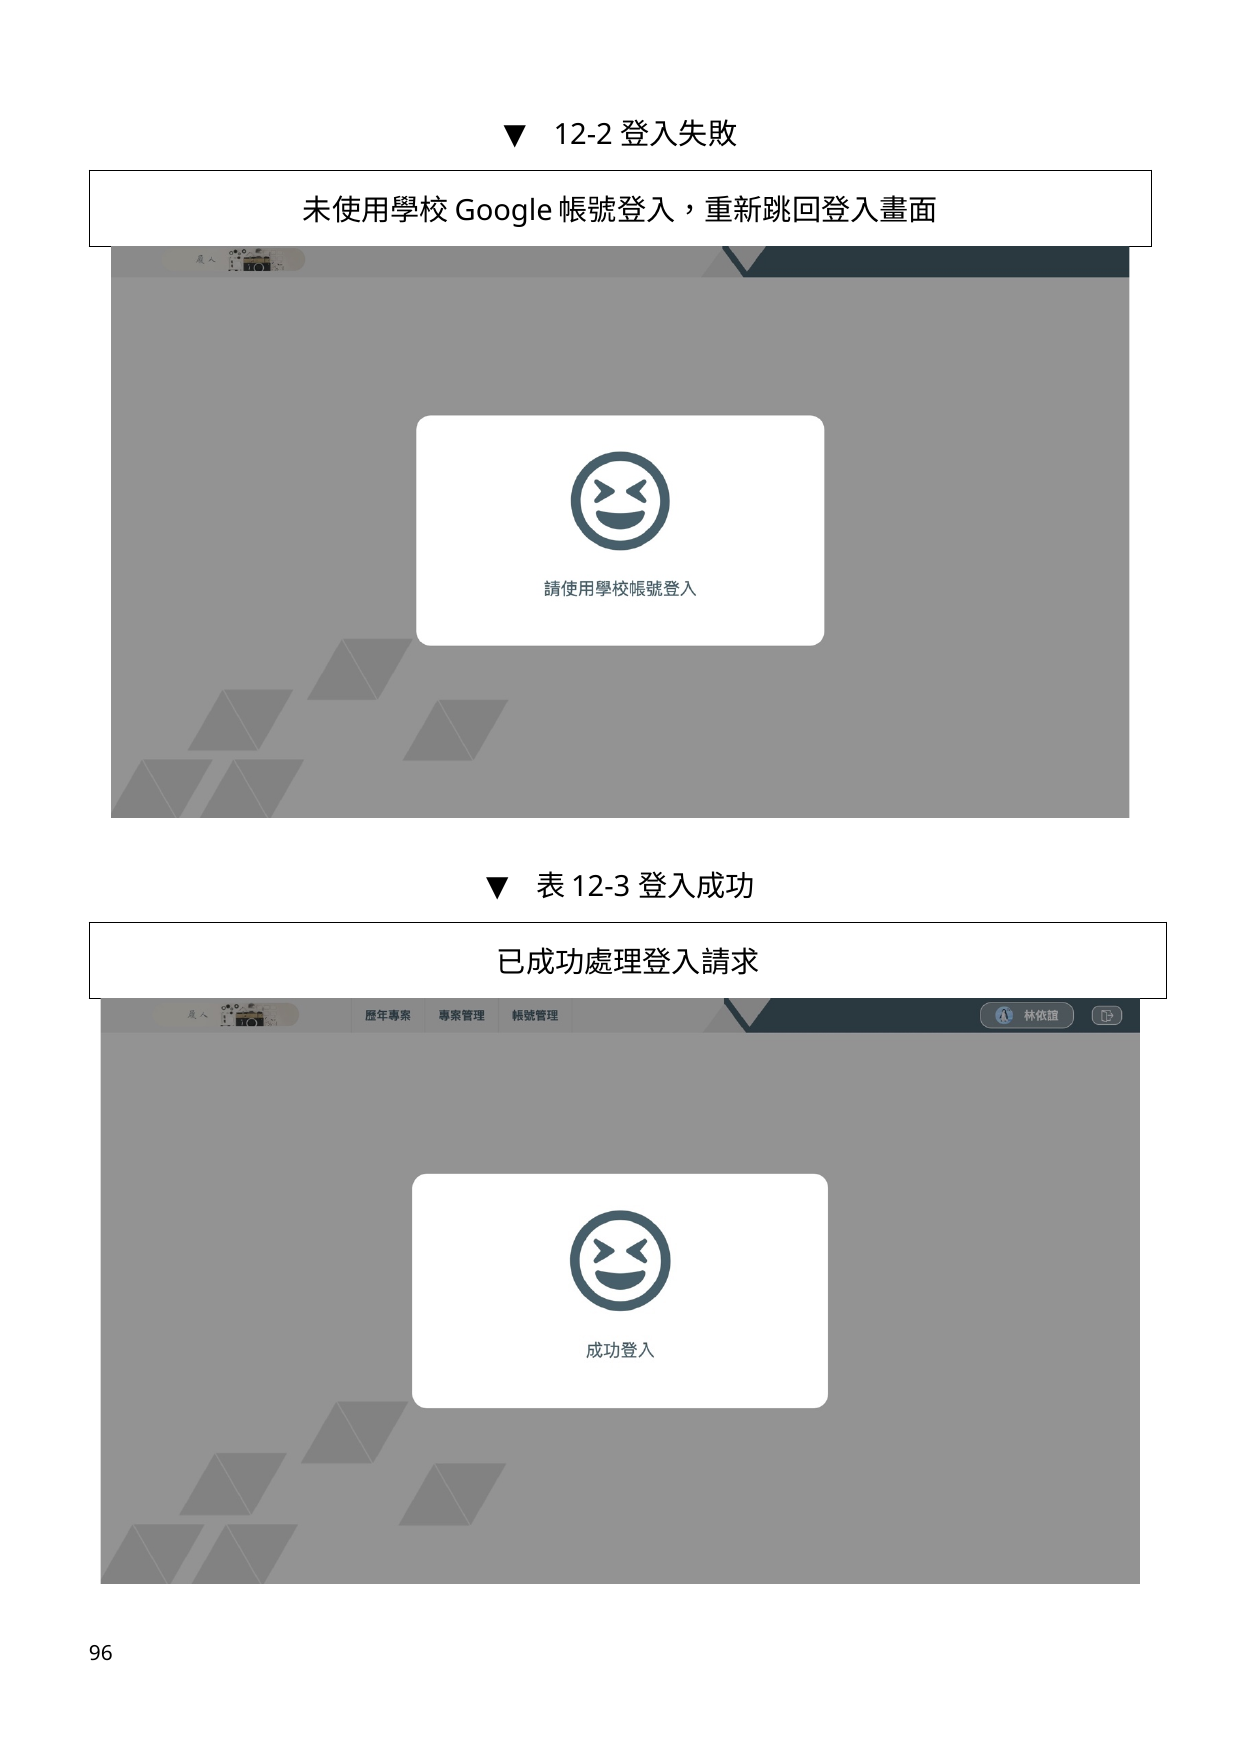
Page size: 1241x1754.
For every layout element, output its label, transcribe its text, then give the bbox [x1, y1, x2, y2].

list 表12-3 登入成功 [89, 847, 1152, 922]
picture [111, 246, 1130, 818]
table_header 未使用學校Google帳號登入，重新跳回登入畫面 [90, 171, 1151, 246]
table_header 已成功處理登入請求 [90, 923, 1166, 998]
list 12-2 登入失敗 [89, 94, 1152, 169]
picture [100, 998, 1140, 1584]
